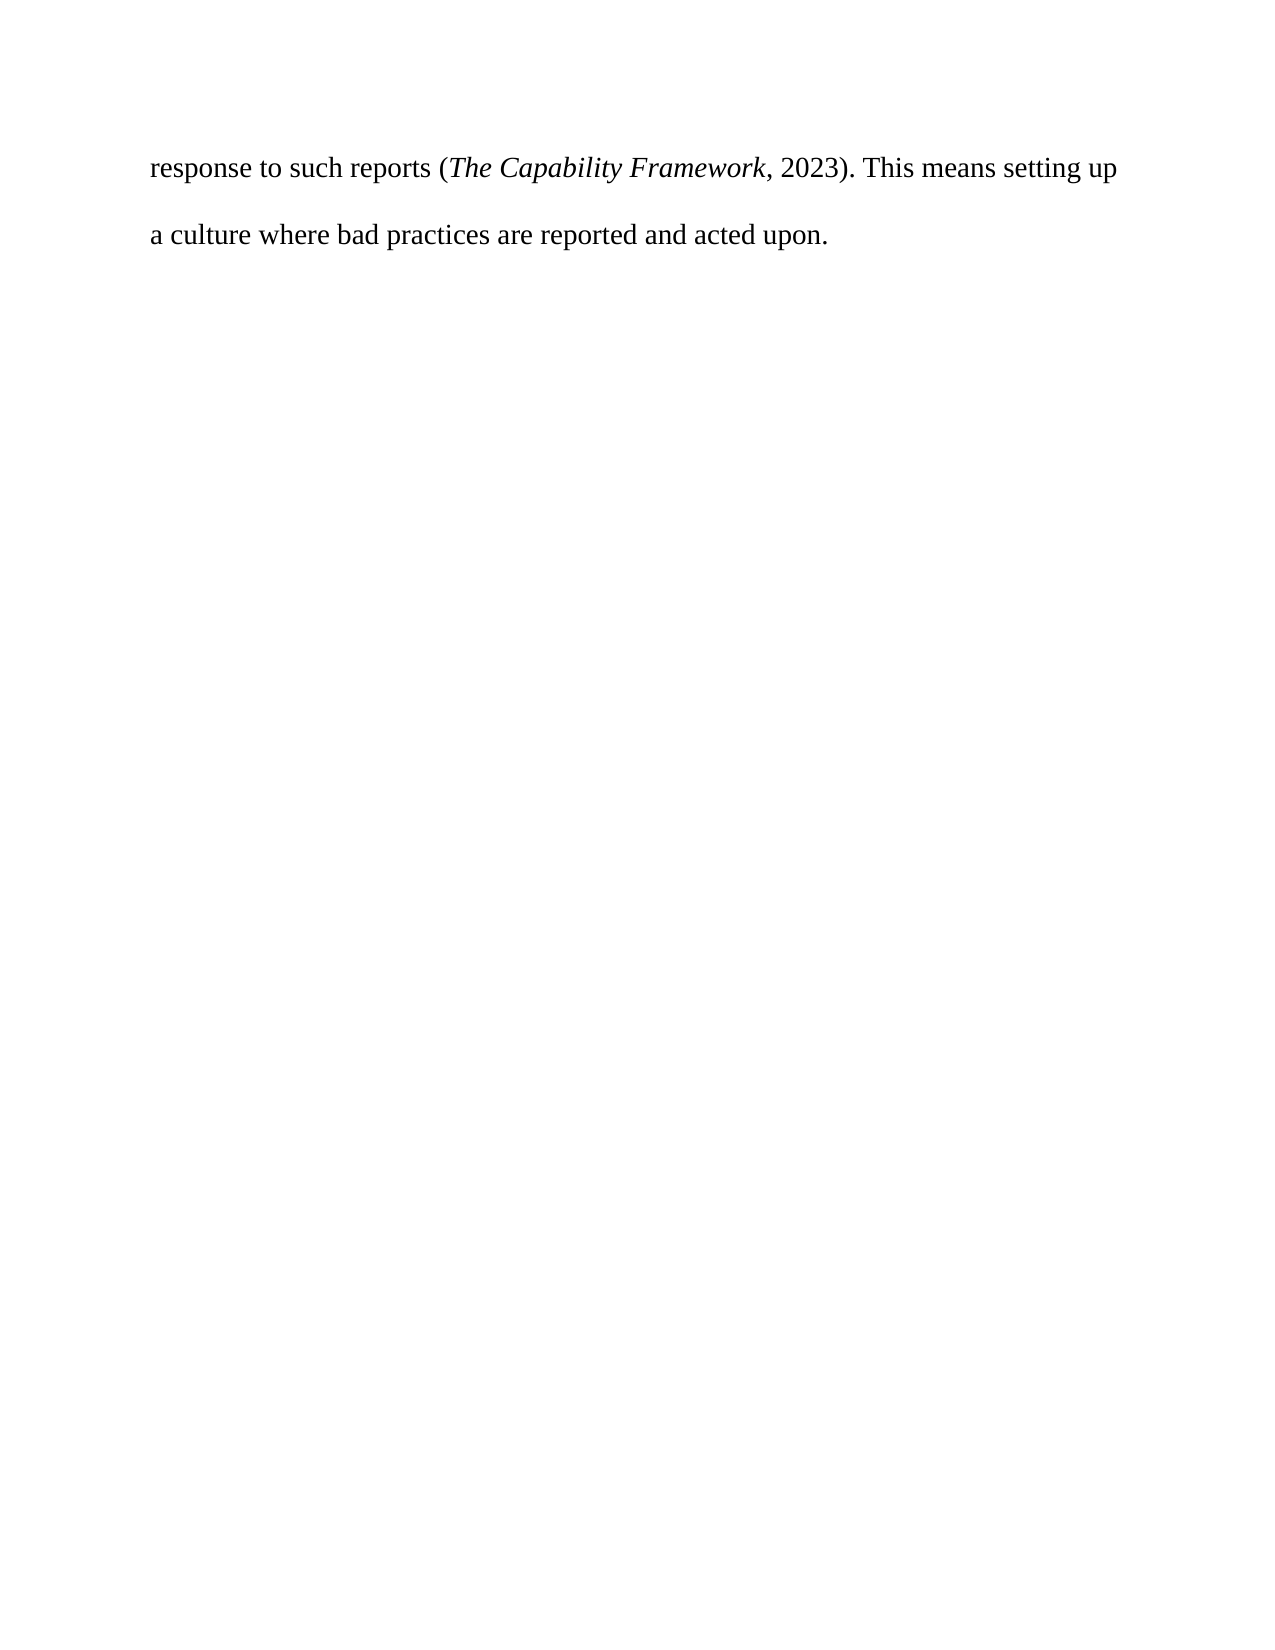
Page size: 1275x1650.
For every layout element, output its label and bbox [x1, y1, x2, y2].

text [150, 150, 1125, 251]
